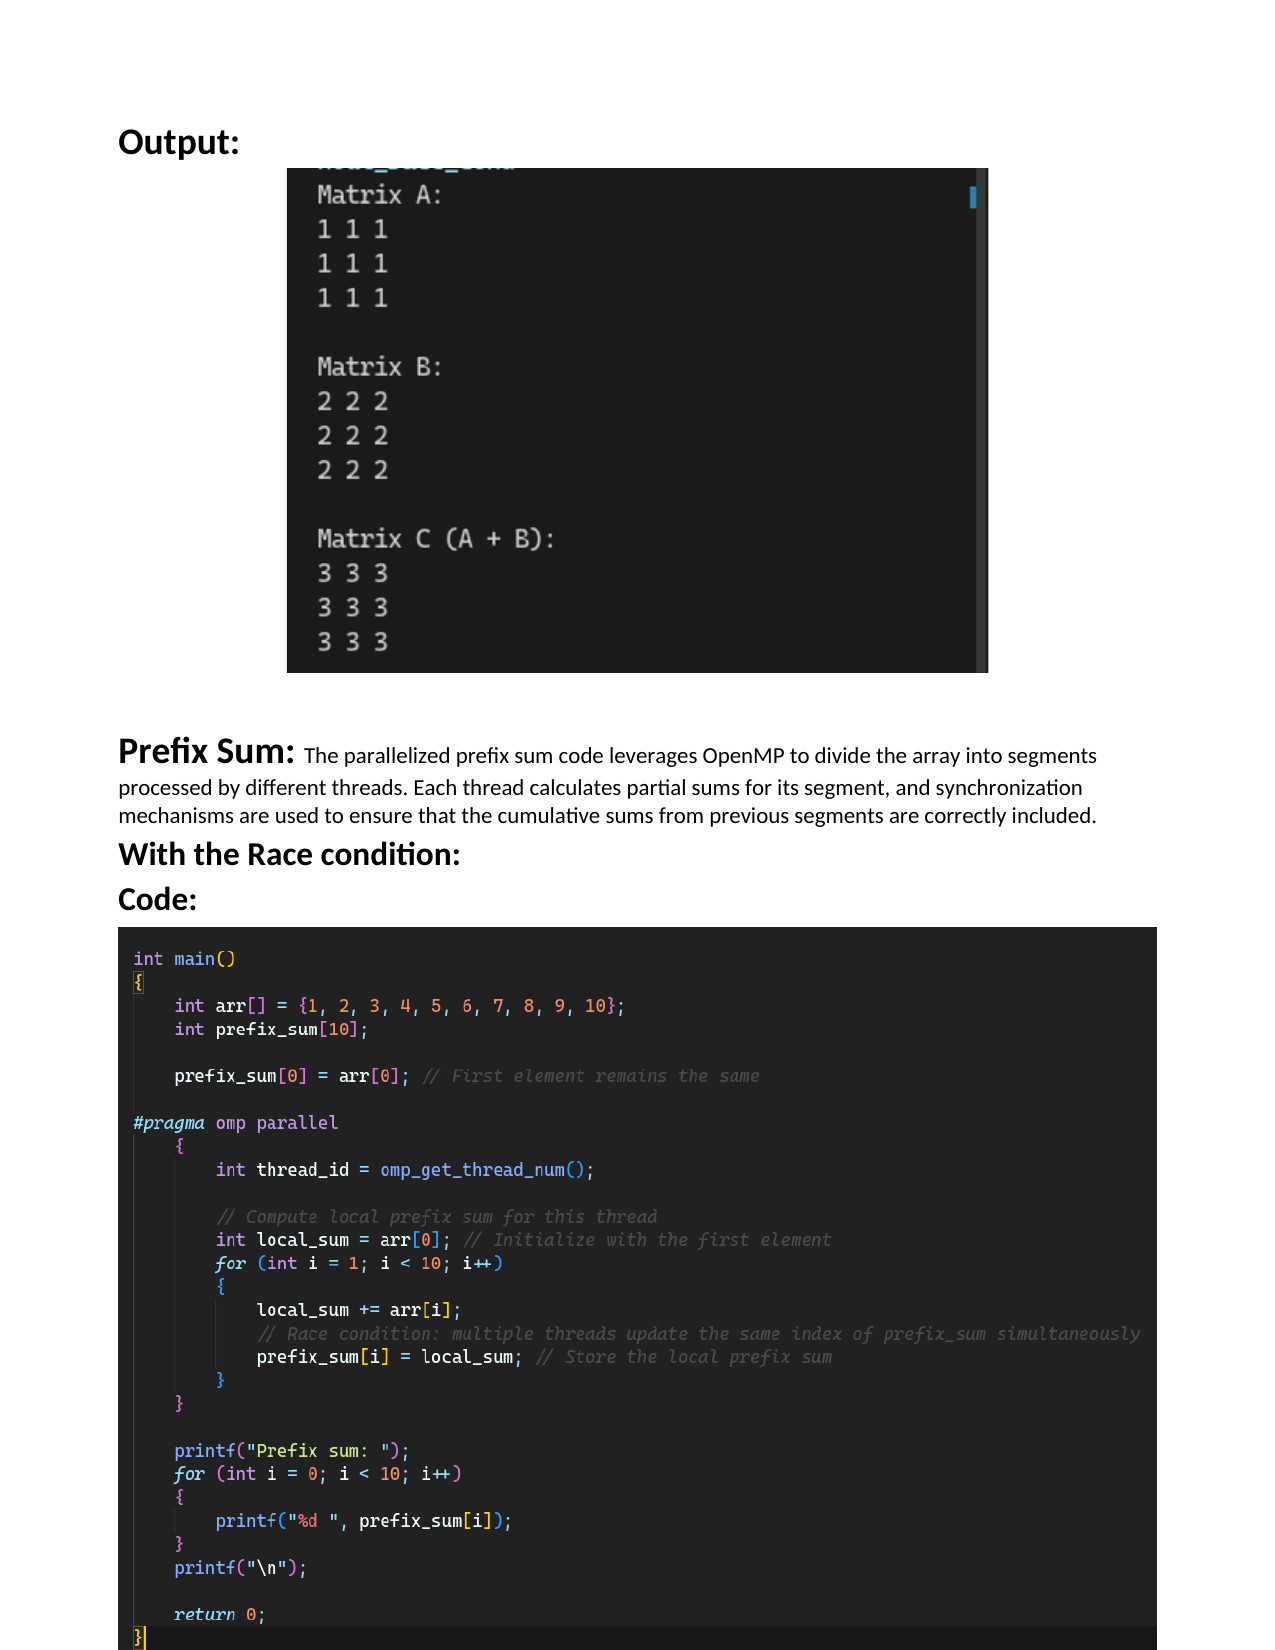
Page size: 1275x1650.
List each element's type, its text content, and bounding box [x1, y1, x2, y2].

picture [118, 927, 1157, 1650]
picture [286, 168, 989, 673]
text With the Race condition: [118, 833, 1157, 874]
text Code: [118, 878, 1157, 919]
text Output: [118, 118, 1157, 164]
text Prefix Sum: The parallelized prefix sum code leverages OpenMP to divide the array into segments processed by different threads. Each thread calculates partial sums for its segment, and synchronization mechanisms are used to ensure that the cumulative sums from previous segments are correctly included. [118, 727, 1157, 829]
